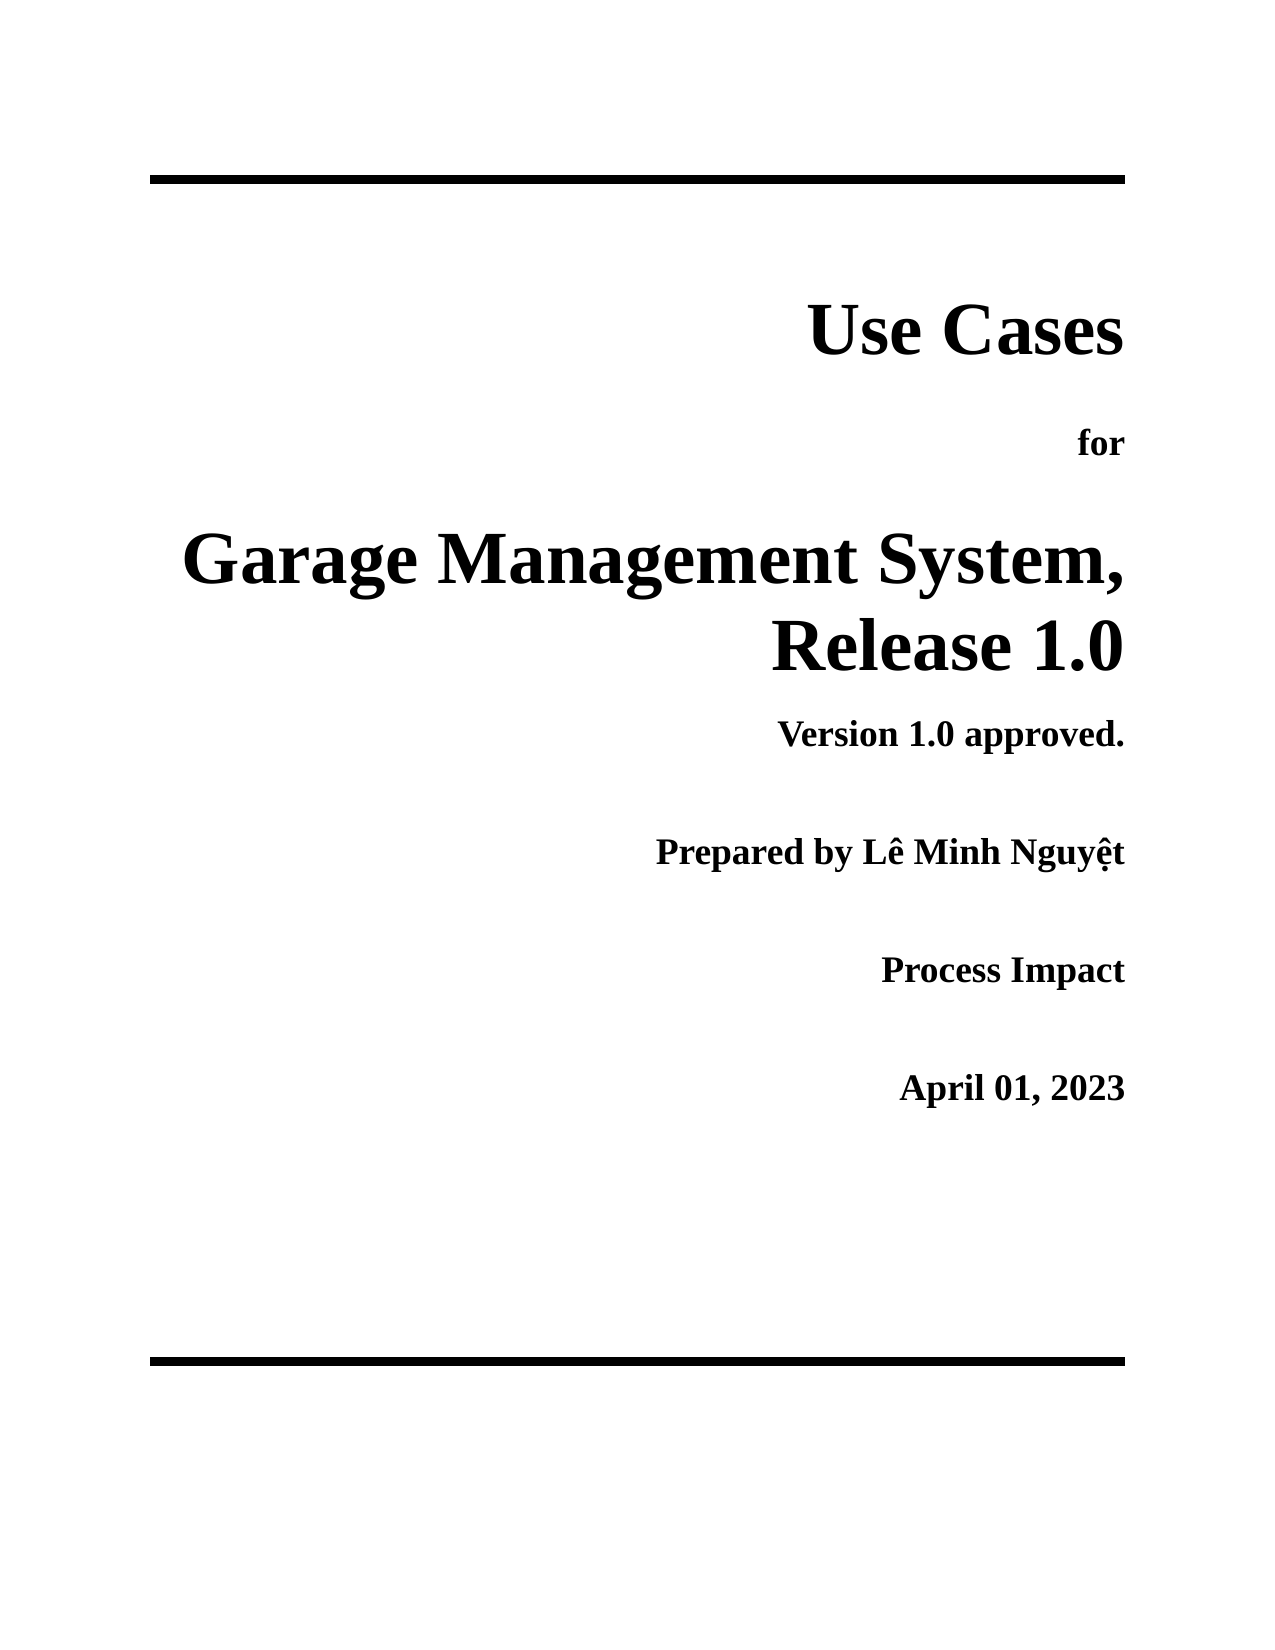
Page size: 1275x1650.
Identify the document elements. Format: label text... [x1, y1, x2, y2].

title Garage Management System, Release 1.0 [150, 514, 1125, 686]
title Use Cases [150, 284, 1125, 371]
title for [150, 421, 1125, 464]
text Version 1.0 approved. [150, 711, 1125, 754]
text Prepared by Lê Minh Nguyệt [150, 829, 1125, 872]
text Process Impact [150, 947, 1125, 991]
text April 01, 2023 [150, 1066, 1125, 1109]
